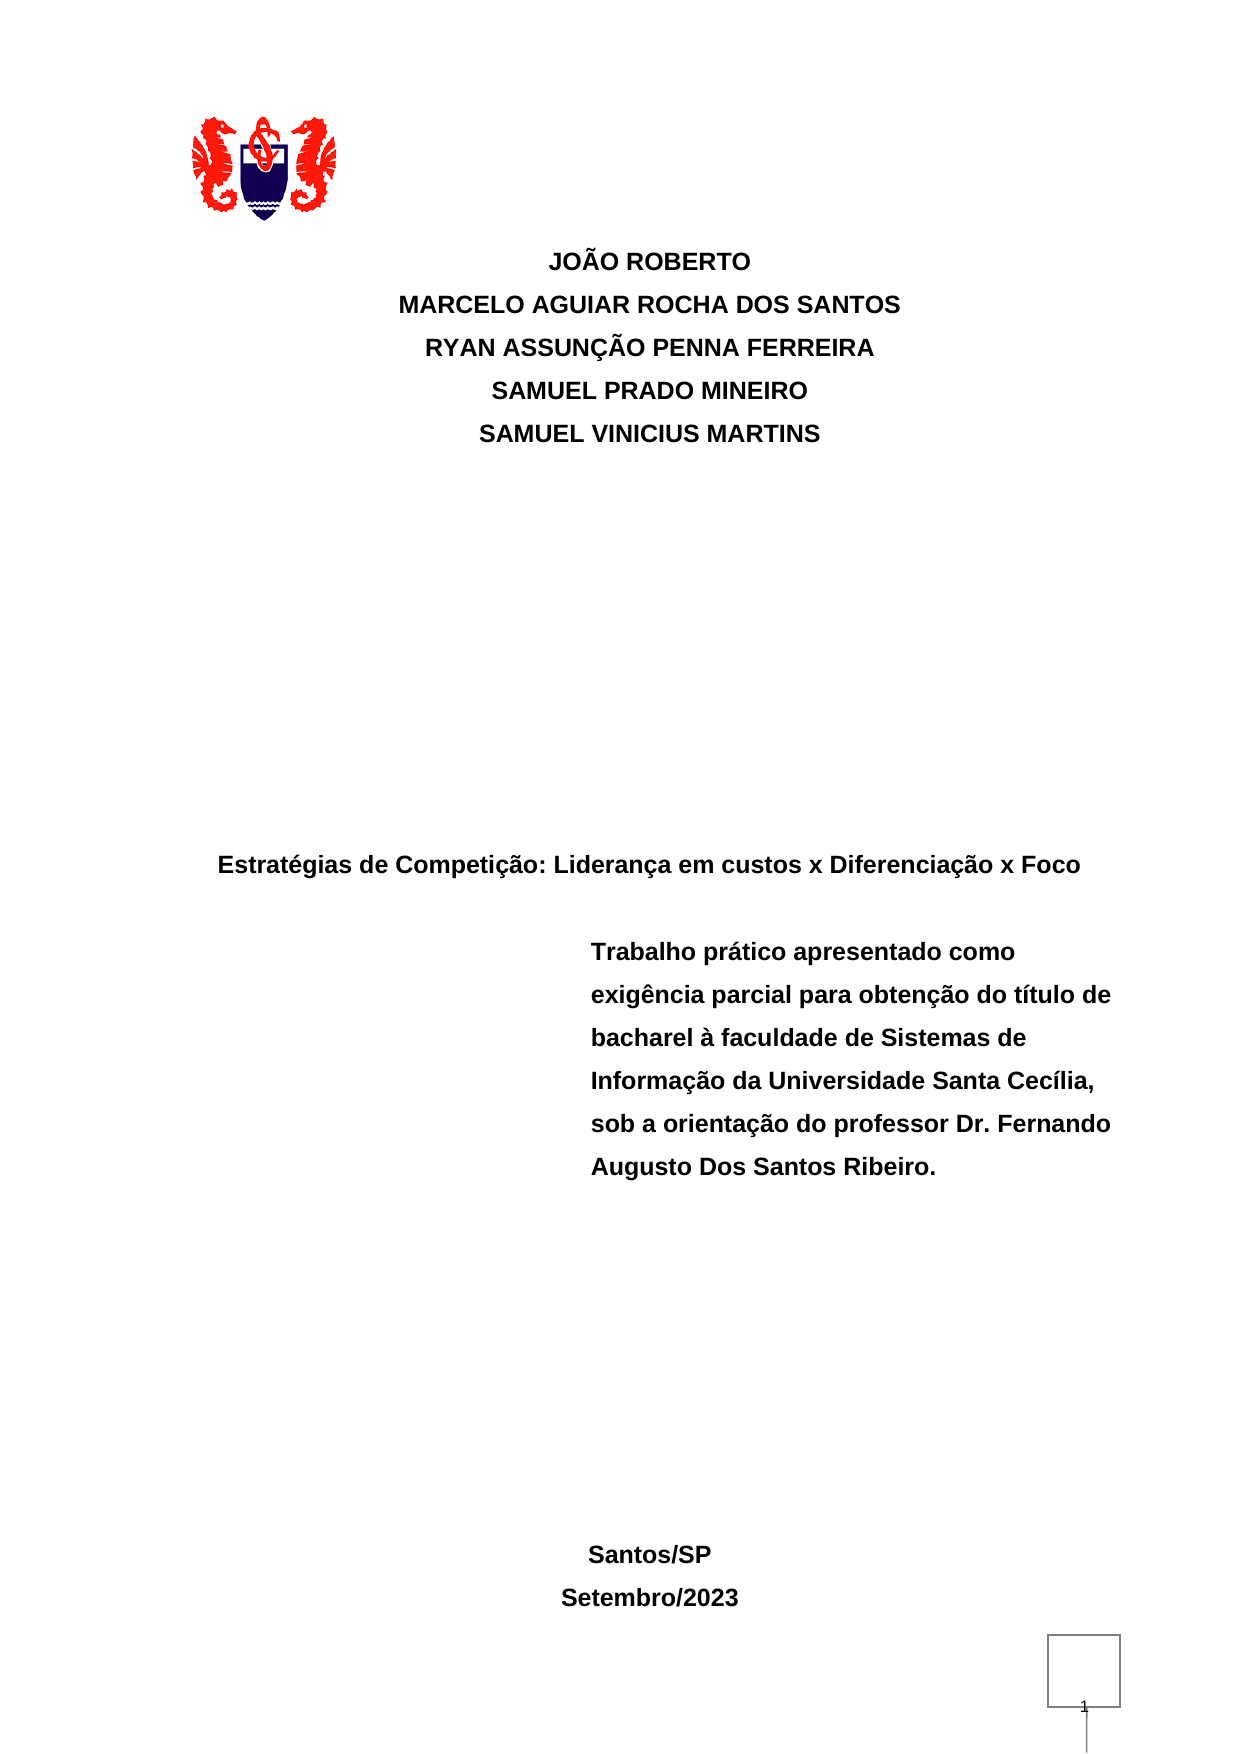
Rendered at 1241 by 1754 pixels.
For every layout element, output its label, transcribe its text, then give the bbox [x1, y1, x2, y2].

text SAMUEL VINICIUS MARTINS [177, 419, 1122, 448]
text JOÃO ROBERTO [177, 246, 1122, 275]
picture [177, 73, 350, 247]
text MARCELO AGUIAR ROCHA DOS SANTOS [177, 289, 1122, 318]
text Setembro/2023 [177, 1583, 1122, 1612]
text Trabalho prático apresentado como exigência parcial para obtenção do título de bacharel à faculdade de Sistemas de Informação da Universidade Santa Cecília, sob a orientação do professor Dr. Fernando Augusto Dos Santos Ribeiro. [591, 936, 1122, 1181]
text Estratégias de Competição: Liderança em custos x Diferenciação x Foco [177, 850, 1122, 879]
text Santos/SP [177, 1540, 1122, 1569]
text SAMUEL PRADO MINEIRO [177, 376, 1122, 404]
text RYAN ASSUNÇÃO PENNA FERREIRA [177, 333, 1122, 361]
